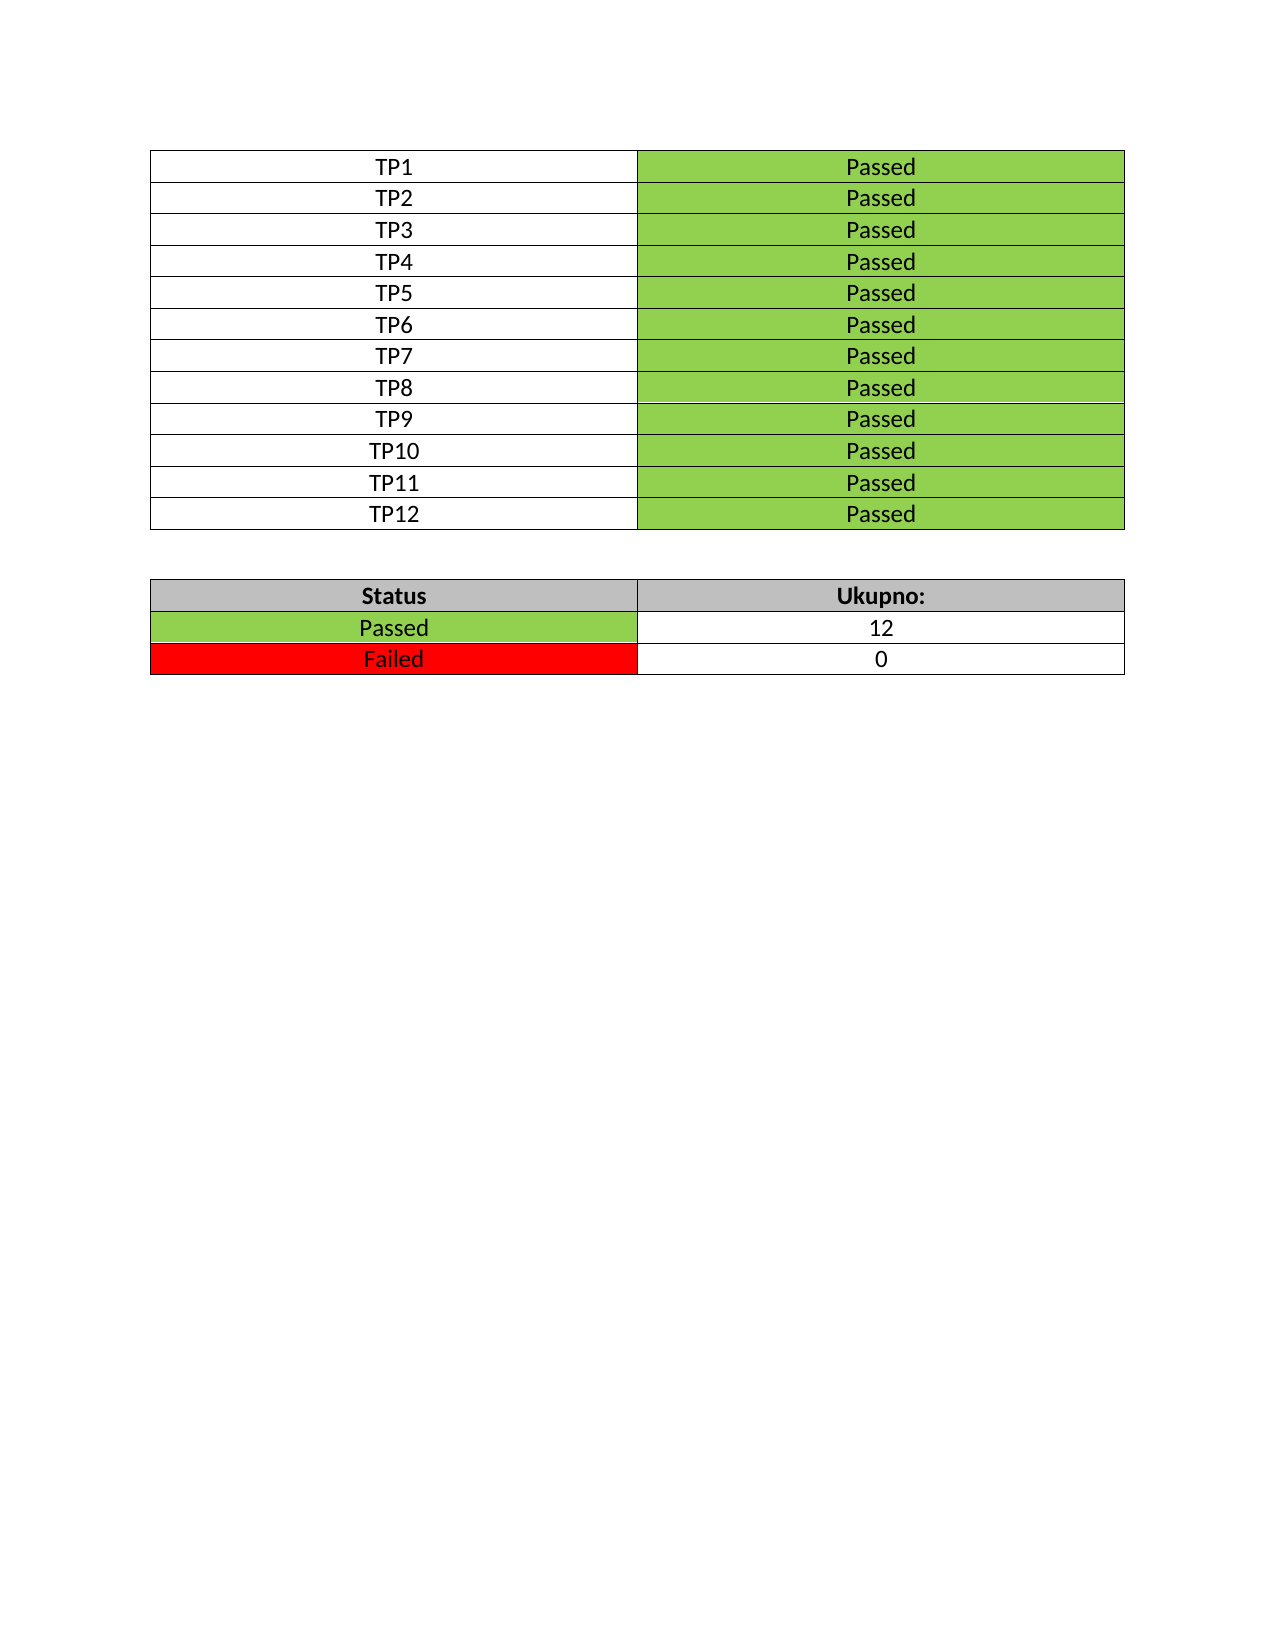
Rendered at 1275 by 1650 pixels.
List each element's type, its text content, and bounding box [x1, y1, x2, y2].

table_cell TP8 [151, 372, 637, 402]
table_cell TP9 [151, 404, 637, 434]
table_cell TP6 [151, 309, 637, 339]
table_cell TP11 [151, 467, 637, 497]
table_cell TP7 [151, 340, 637, 371]
table_cell Passed [638, 498, 1124, 529]
table_cell TP12 [151, 498, 637, 529]
table_cell Failed [151, 644, 637, 674]
table_cell Passed [638, 435, 1124, 466]
table_cell Passed [638, 214, 1124, 245]
table_cell Passed [638, 467, 1124, 497]
table_cell TP4 [151, 246, 637, 276]
table_cell Passed [638, 340, 1124, 371]
table_cell Passed [151, 612, 637, 642]
table_cell TP2 [151, 183, 637, 213]
table_cell Passed [638, 183, 1124, 213]
table_cell TP3 [151, 214, 637, 245]
table_header Ukupno: [638, 580, 1124, 611]
table_cell 0 [638, 644, 1124, 674]
table_cell TP10 [151, 435, 637, 466]
table_header Status [151, 580, 637, 611]
table_cell TP5 [151, 277, 637, 308]
table_cell 12 [638, 612, 1124, 642]
table_cell Passed [638, 277, 1124, 308]
table_cell Passed [638, 404, 1124, 434]
table_cell Passed [638, 246, 1124, 276]
table_cell Passed [638, 309, 1124, 339]
table_cell Passed [638, 372, 1124, 402]
table_cell Passed [638, 151, 1124, 182]
table_cell TP1 [151, 151, 637, 182]
